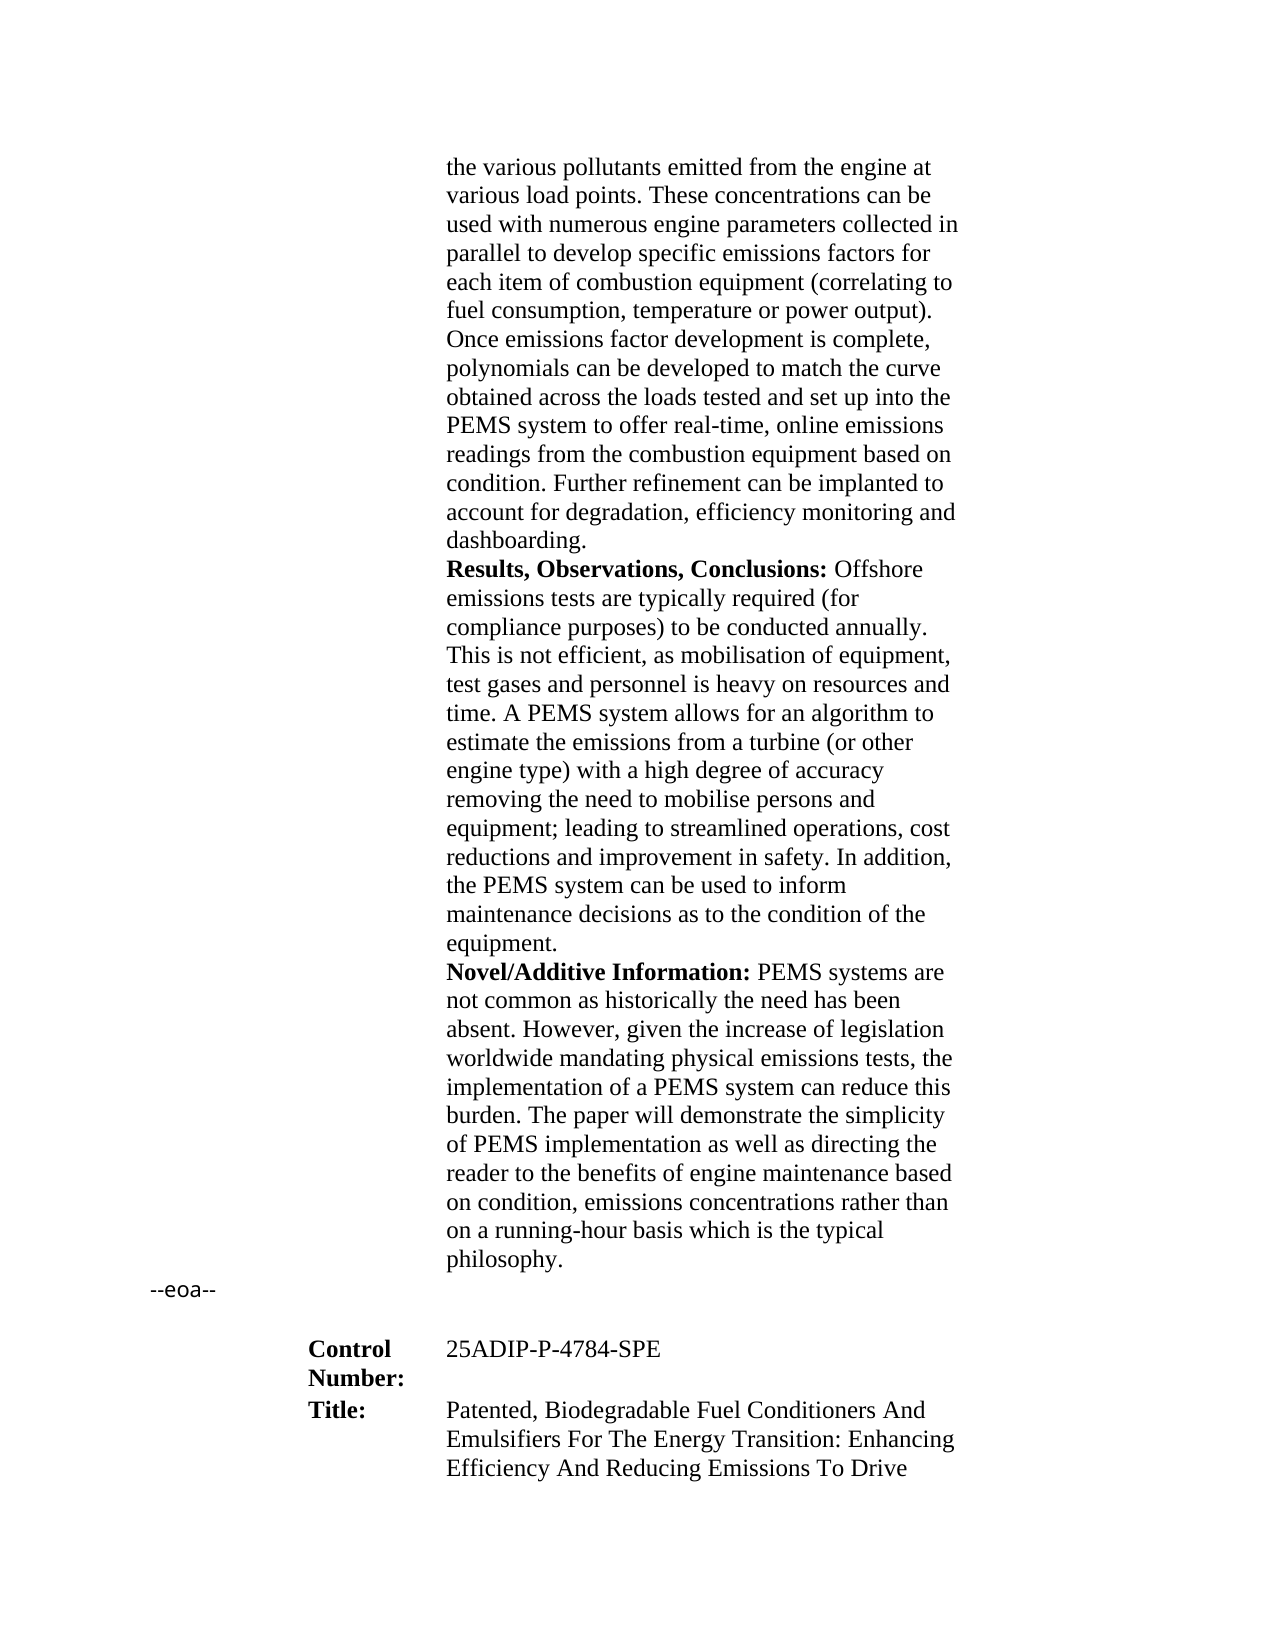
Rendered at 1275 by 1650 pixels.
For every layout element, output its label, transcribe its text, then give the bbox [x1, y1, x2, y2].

table_header [150, 150, 1125, 1274]
table_header [150, 1333, 1125, 1483]
text --eoa-- [150, 1274, 1125, 1304]
